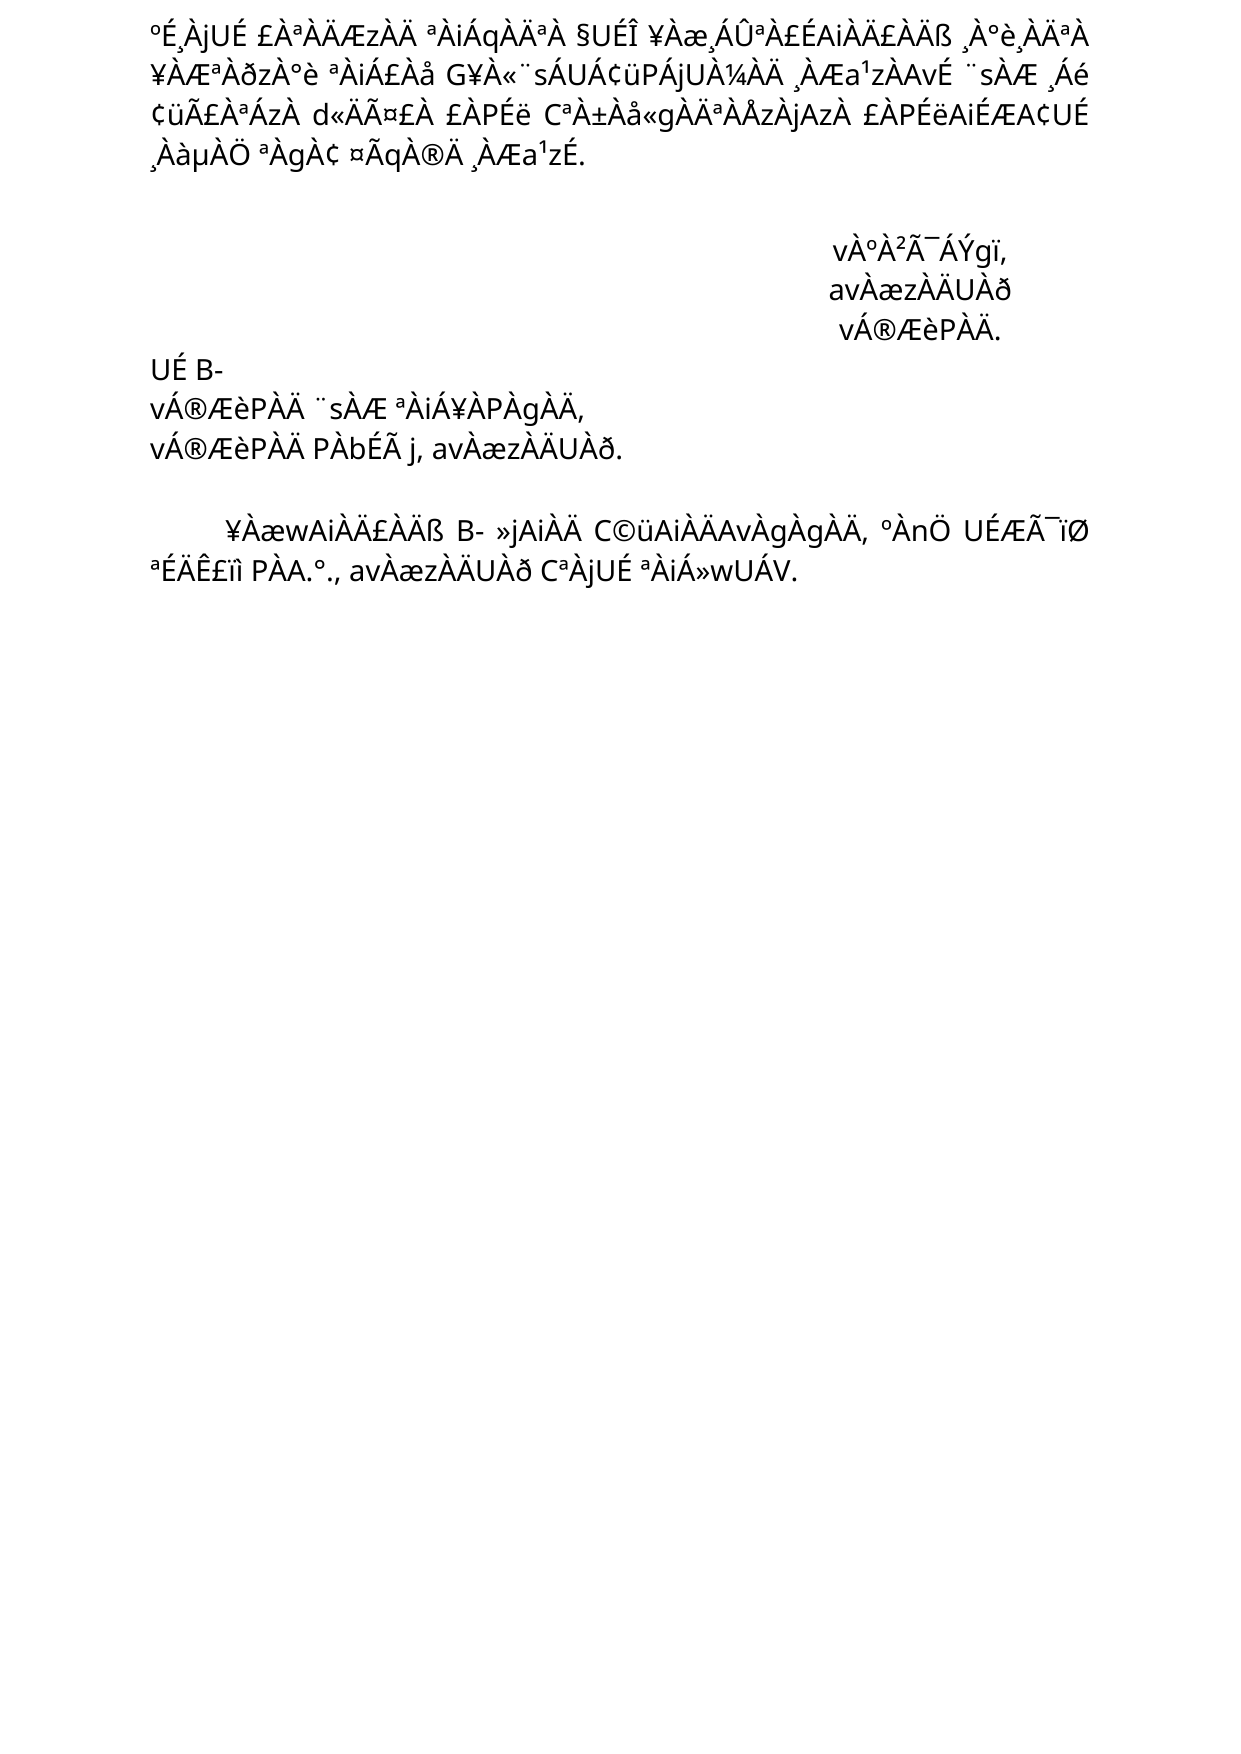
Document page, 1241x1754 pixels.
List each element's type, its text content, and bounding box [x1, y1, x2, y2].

text vÁ®ÆèPÀÄ PÀbÉÃ j, avÀæzÀÄUÀð. [150, 428, 1090, 468]
text UÉ B- [150, 349, 1090, 389]
text avÀæzÀÄUÀð vÁ®ÆèPÀÄ. [750, 269, 1090, 349]
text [150, 15, 1090, 173]
text vÀºÀ²Ã¯ÁÝgï, [750, 230, 1090, 269]
text vÁ®ÆèPÀÄ ¨sÀÆ ªÀiÁ¥ÀPÀgÀÄ, [150, 389, 1090, 428]
text ¥ÀæwAiÀÄ£ÀÄß B- »jAiÀÄ C©üAiÀÄAvÀgÀgÀÄ, ºÀnÖ UÉÆÃ¯ïØ ªÉÄÊ£ïì PÀA.°., avÀæzÀÄUÀð CªÀjUÉ ªÀiÁ»wUÁV. [150, 511, 1090, 590]
